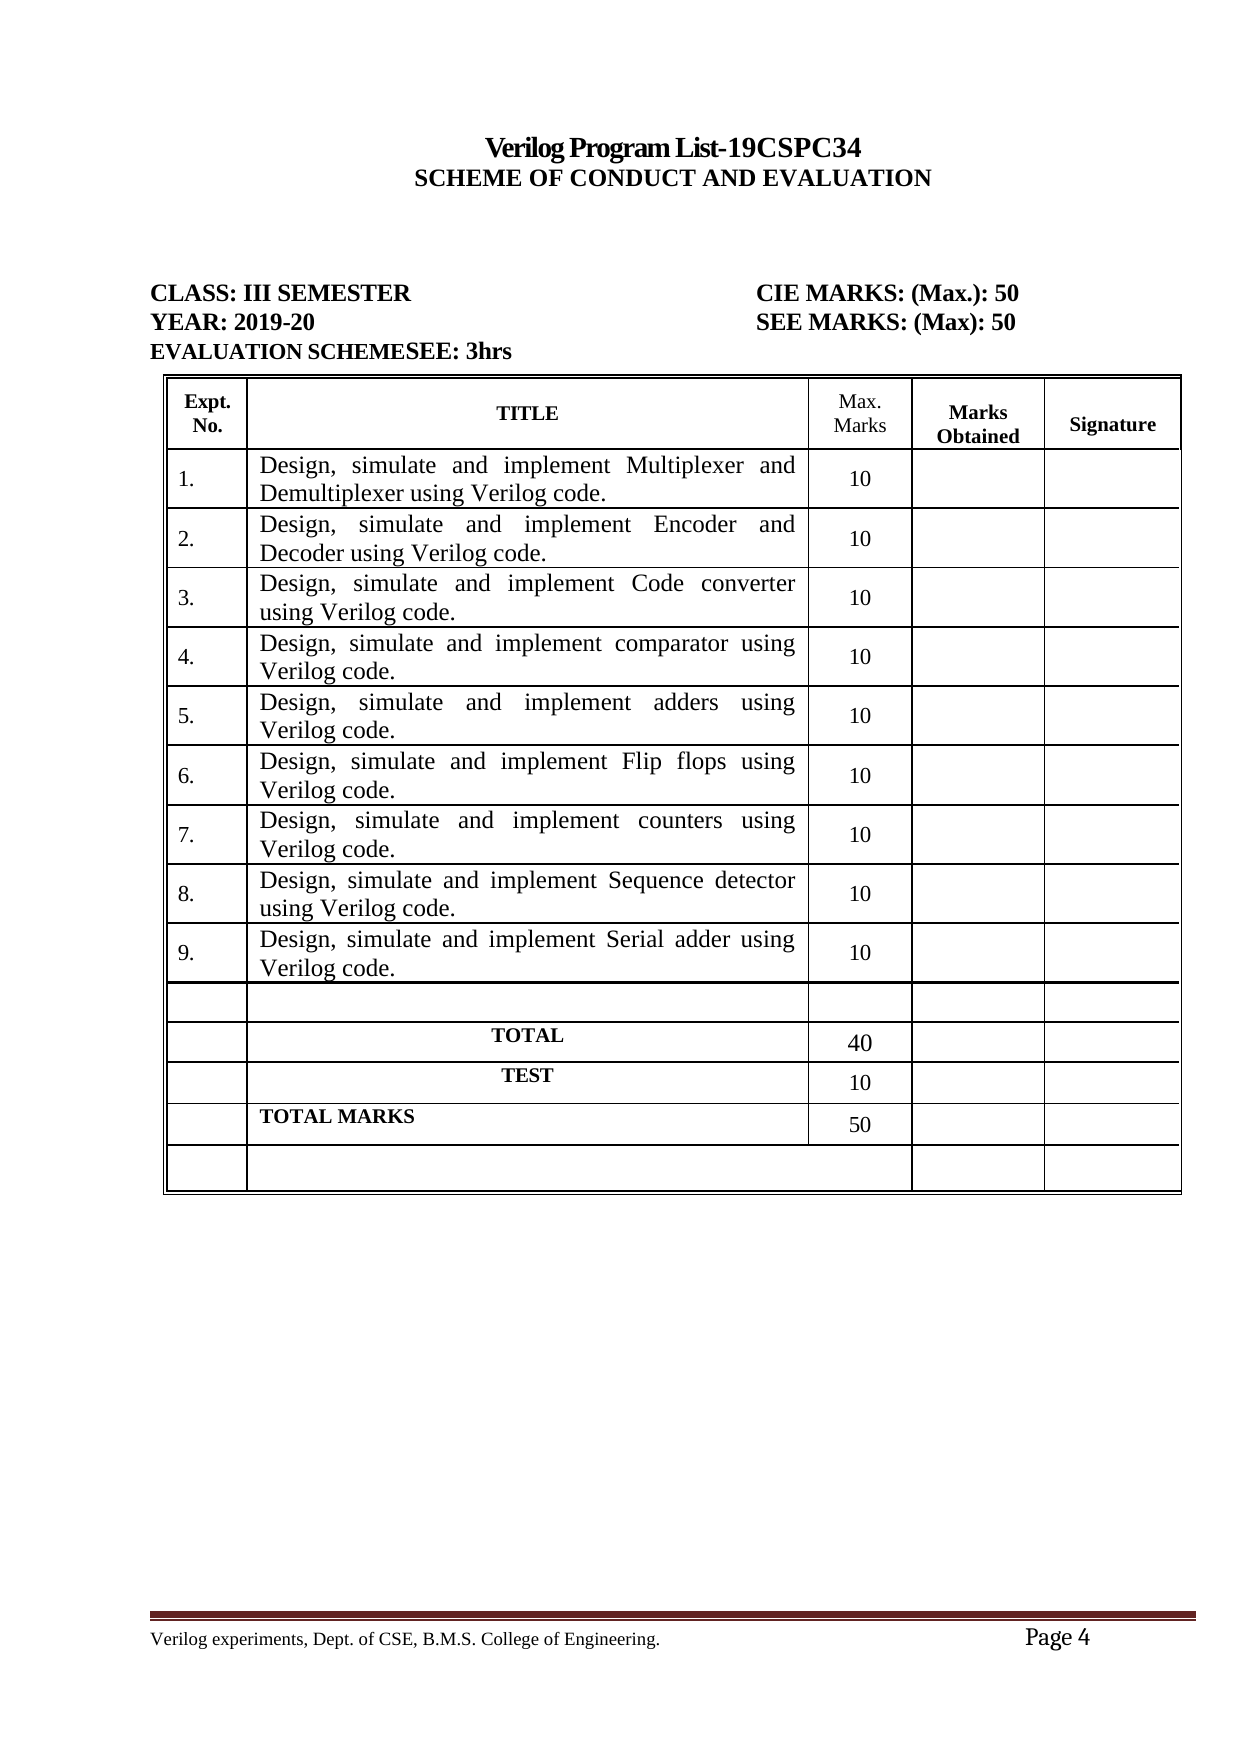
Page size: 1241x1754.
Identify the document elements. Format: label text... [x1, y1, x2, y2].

table_cell [1045, 922, 1181, 981]
table_cell [248, 1146, 911, 1190]
table_cell [168, 1104, 246, 1144]
table_cell [1045, 685, 1181, 744]
table_cell [1045, 1061, 1181, 1102]
table_cell [1045, 1021, 1181, 1061]
table_cell Design, simulate and implement adders using Verilog code. [248, 687, 808, 744]
table_header Signature [1045, 379, 1180, 448]
table_header Expt. No. [168, 379, 246, 448]
table_cell 10 [809, 568, 911, 626]
table_cell TEST [248, 1063, 808, 1102]
table_cell [168, 1063, 246, 1102]
table_cell [1045, 448, 1181, 507]
table_cell [1045, 744, 1181, 804]
table_cell 3. [168, 568, 246, 626]
table_cell [168, 1023, 246, 1061]
table_cell 2. [168, 509, 246, 567]
table_cell [168, 984, 246, 1021]
table_cell [913, 1063, 1044, 1102]
table_cell [1045, 981, 1181, 1021]
table_cell 10 [809, 628, 911, 685]
table_cell TOTAL MARKS [248, 1104, 808, 1144]
text CLASS: III SEMESTER CIE MARKS: (Max.): 50 [150, 278, 1196, 307]
table_cell [913, 984, 1044, 1021]
table_header Marks Obtained [913, 379, 1044, 448]
table_cell 10 [809, 509, 911, 567]
text EVALUATION SCHEMESEE: 3hrs [150, 336, 1196, 364]
table_cell 6. [168, 746, 246, 804]
table_cell [913, 924, 1044, 981]
table_cell Design, simulate and implement Serial adder using Verilog code. [248, 924, 808, 981]
table_cell [1045, 567, 1181, 626]
table_header TITLE [248, 379, 808, 448]
table_cell 8. [168, 865, 246, 922]
table_cell Design, simulate and implement Encoder and Decoder using Verilog code. [248, 509, 808, 567]
table_cell 10 [809, 687, 911, 744]
table_cell [1045, 507, 1181, 567]
table_cell Design, simulate and implement Sequence detector using Verilog code. [248, 865, 808, 922]
table_cell Design, simulate and implement counters using Verilog code. [248, 806, 808, 863]
table_cell 9. [168, 924, 246, 981]
table_cell [913, 865, 1044, 922]
table_cell [913, 746, 1044, 804]
table_cell [913, 1023, 1044, 1061]
table_cell Design, simulate and implement Flip flops using Verilog code. [248, 746, 808, 804]
table_cell Design, simulate and implement Multiplexer and Demultiplexer using Verilog code. [248, 450, 808, 507]
table_cell [913, 806, 1044, 863]
table_cell TOTAL [248, 1023, 808, 1061]
table_cell [913, 1104, 1044, 1144]
table_cell 10 [809, 924, 911, 981]
table_cell 10 [809, 1063, 911, 1102]
table_cell [168, 1146, 246, 1190]
table_cell [1045, 1103, 1181, 1144]
table_cell [809, 984, 911, 1021]
table_cell Design, simulate and implement Code converter using Verilog code. [248, 568, 808, 626]
table_cell [248, 984, 808, 1021]
table_cell [913, 1146, 1044, 1190]
table_cell [913, 568, 1044, 626]
table_cell [1045, 863, 1181, 922]
table_cell 10 [809, 806, 911, 863]
table_cell 10 [809, 865, 911, 922]
table_cell 7. [168, 806, 246, 863]
table_cell [913, 687, 1044, 744]
subtitle Verilog Program List-19CSPC34 [150, 130, 1196, 163]
table_cell 10 [809, 746, 911, 804]
text SCHEME OF CONDUCT AND EVALUATION [150, 163, 1196, 192]
table_header Max. Marks [809, 379, 911, 448]
table_cell 5. [168, 687, 246, 744]
table_cell [1045, 804, 1181, 863]
table_cell 1. [168, 450, 246, 507]
table_cell [913, 628, 1044, 685]
table_cell [913, 450, 1044, 507]
table_cell [1045, 626, 1181, 685]
table_cell 10 [809, 450, 911, 507]
table_cell [913, 509, 1044, 567]
text YEAR: 2019-20 SEE MARKS: (Max): 50 [150, 307, 1196, 336]
table_cell 40 [809, 1023, 911, 1061]
table_cell 50 [809, 1104, 911, 1144]
table_cell 4. [168, 628, 246, 685]
table_cell Design, simulate and implement comparator using Verilog code. [248, 628, 808, 685]
table_cell [1045, 1144, 1181, 1190]
